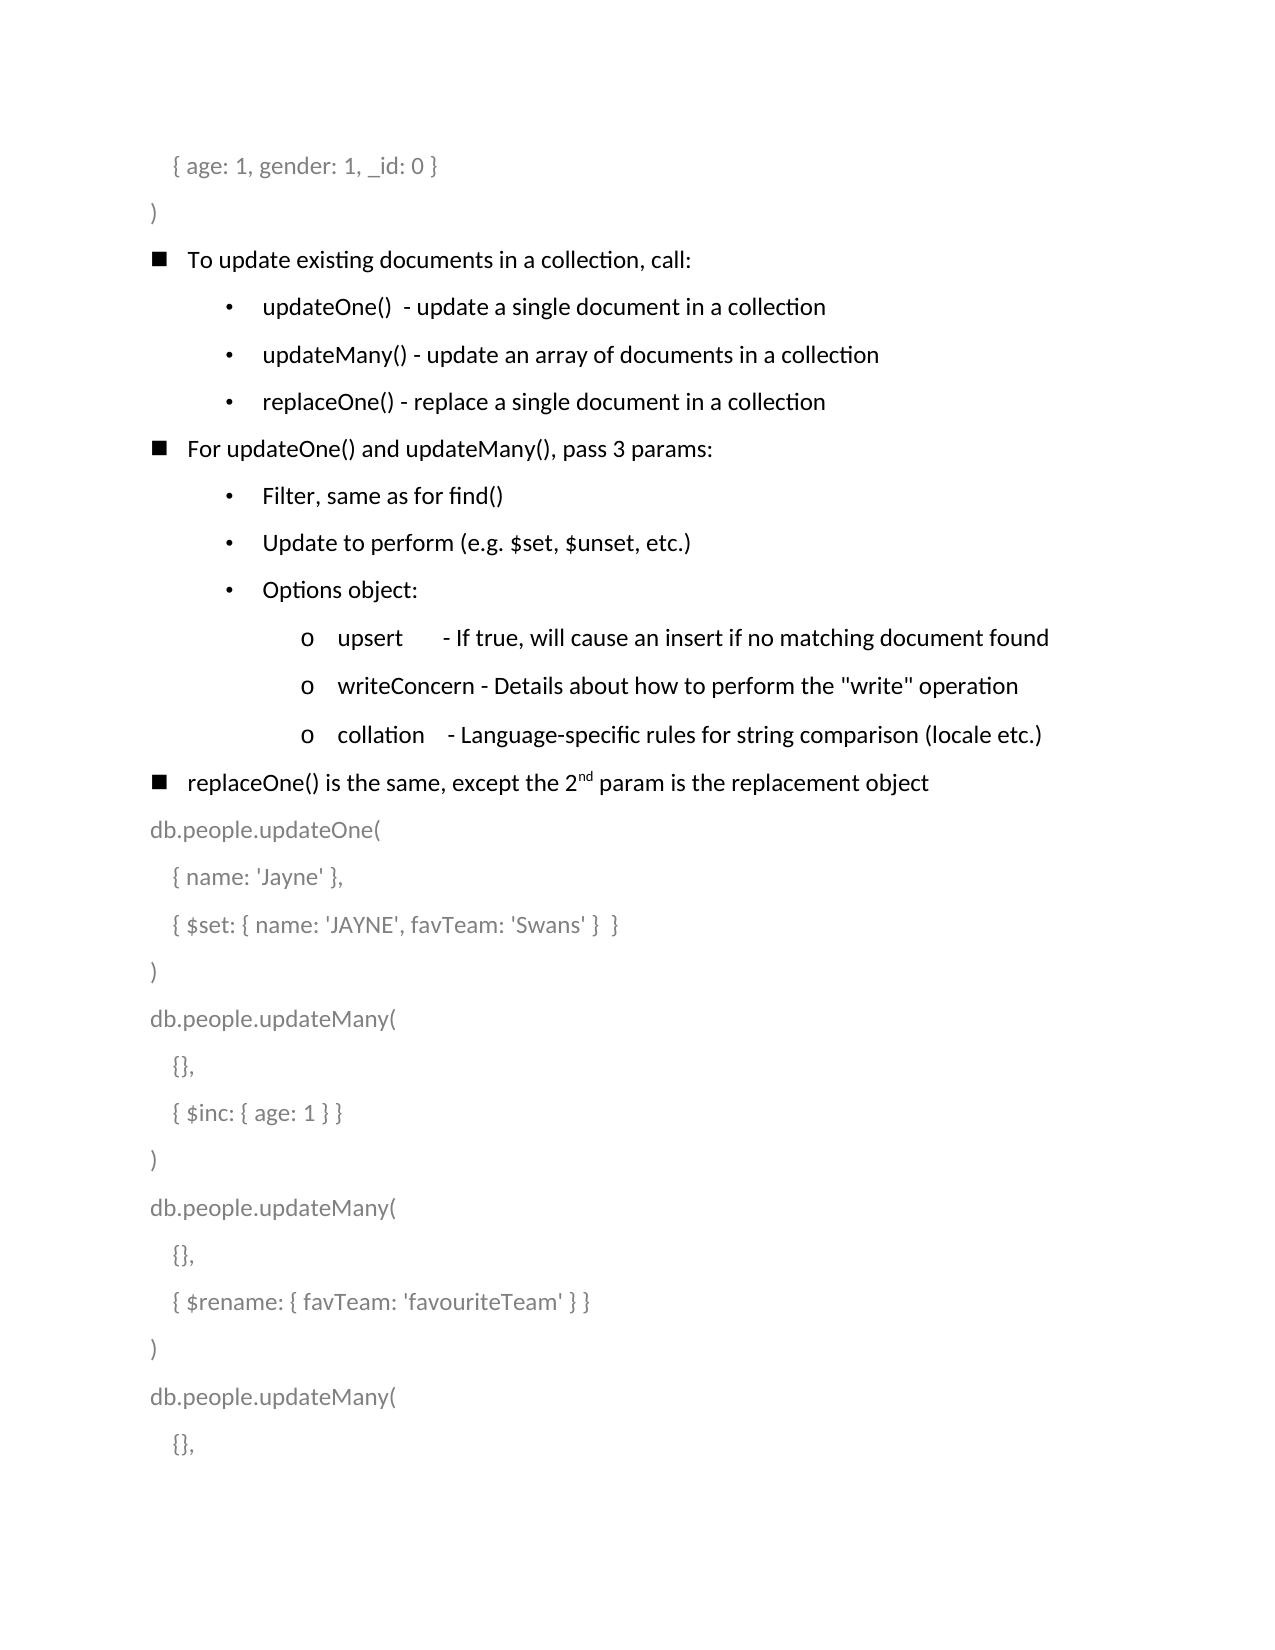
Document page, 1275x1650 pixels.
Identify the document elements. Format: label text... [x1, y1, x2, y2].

list updateOne() - update a single document in a collection [225, 292, 1125, 322]
list Update to perform (e.g. $set, $unset, etc.) [225, 527, 1125, 558]
list replaceOne() is the same, except the 2nd param is the replacement object [150, 767, 1125, 798]
text { $rename: { favTeam: 'favouriteTeam' } } [150, 1286, 1125, 1317]
text {}, [150, 1428, 1125, 1458]
text ) [150, 197, 1125, 228]
text { name: 'Jayne' }, [150, 862, 1125, 892]
list To update existing documents in a collection, call: [150, 244, 1125, 275]
text db.people.updateMany( [150, 1003, 1125, 1034]
text db.people.updateOne( [150, 814, 1125, 845]
list collation - Language-specific rules for string comparison (locale etc.) [300, 719, 1125, 751]
text db.people.updateMany( [150, 1381, 1125, 1411]
text {}, [150, 1239, 1125, 1269]
text ) [150, 1333, 1125, 1364]
list writeConcern - Details about how to perform the "write" operation [300, 670, 1125, 702]
list updateMany() - update an array of documents in a collection [225, 339, 1125, 369]
text { $set: { name: 'JAYNE', favTeam: 'Swans' } } [150, 909, 1125, 939]
text {}, [150, 1050, 1125, 1081]
text ) [150, 956, 1125, 986]
list Filter, same as for find() [225, 480, 1125, 511]
text { $inc: { age: 1 } } [150, 1097, 1125, 1128]
text db.people.updateMany( [150, 1192, 1125, 1222]
list replaceOne() - replace a single document in a collection [225, 386, 1125, 416]
list For updateOne() and updateMany(), pass 3 params: [150, 433, 1125, 464]
text ) [150, 1145, 1125, 1175]
list Options object: [225, 575, 1125, 605]
text { age: 1, gender: 1, _id: 0 } [150, 150, 1125, 181]
list upsert - If true, will cause an insert if no matching document found [300, 622, 1125, 654]
